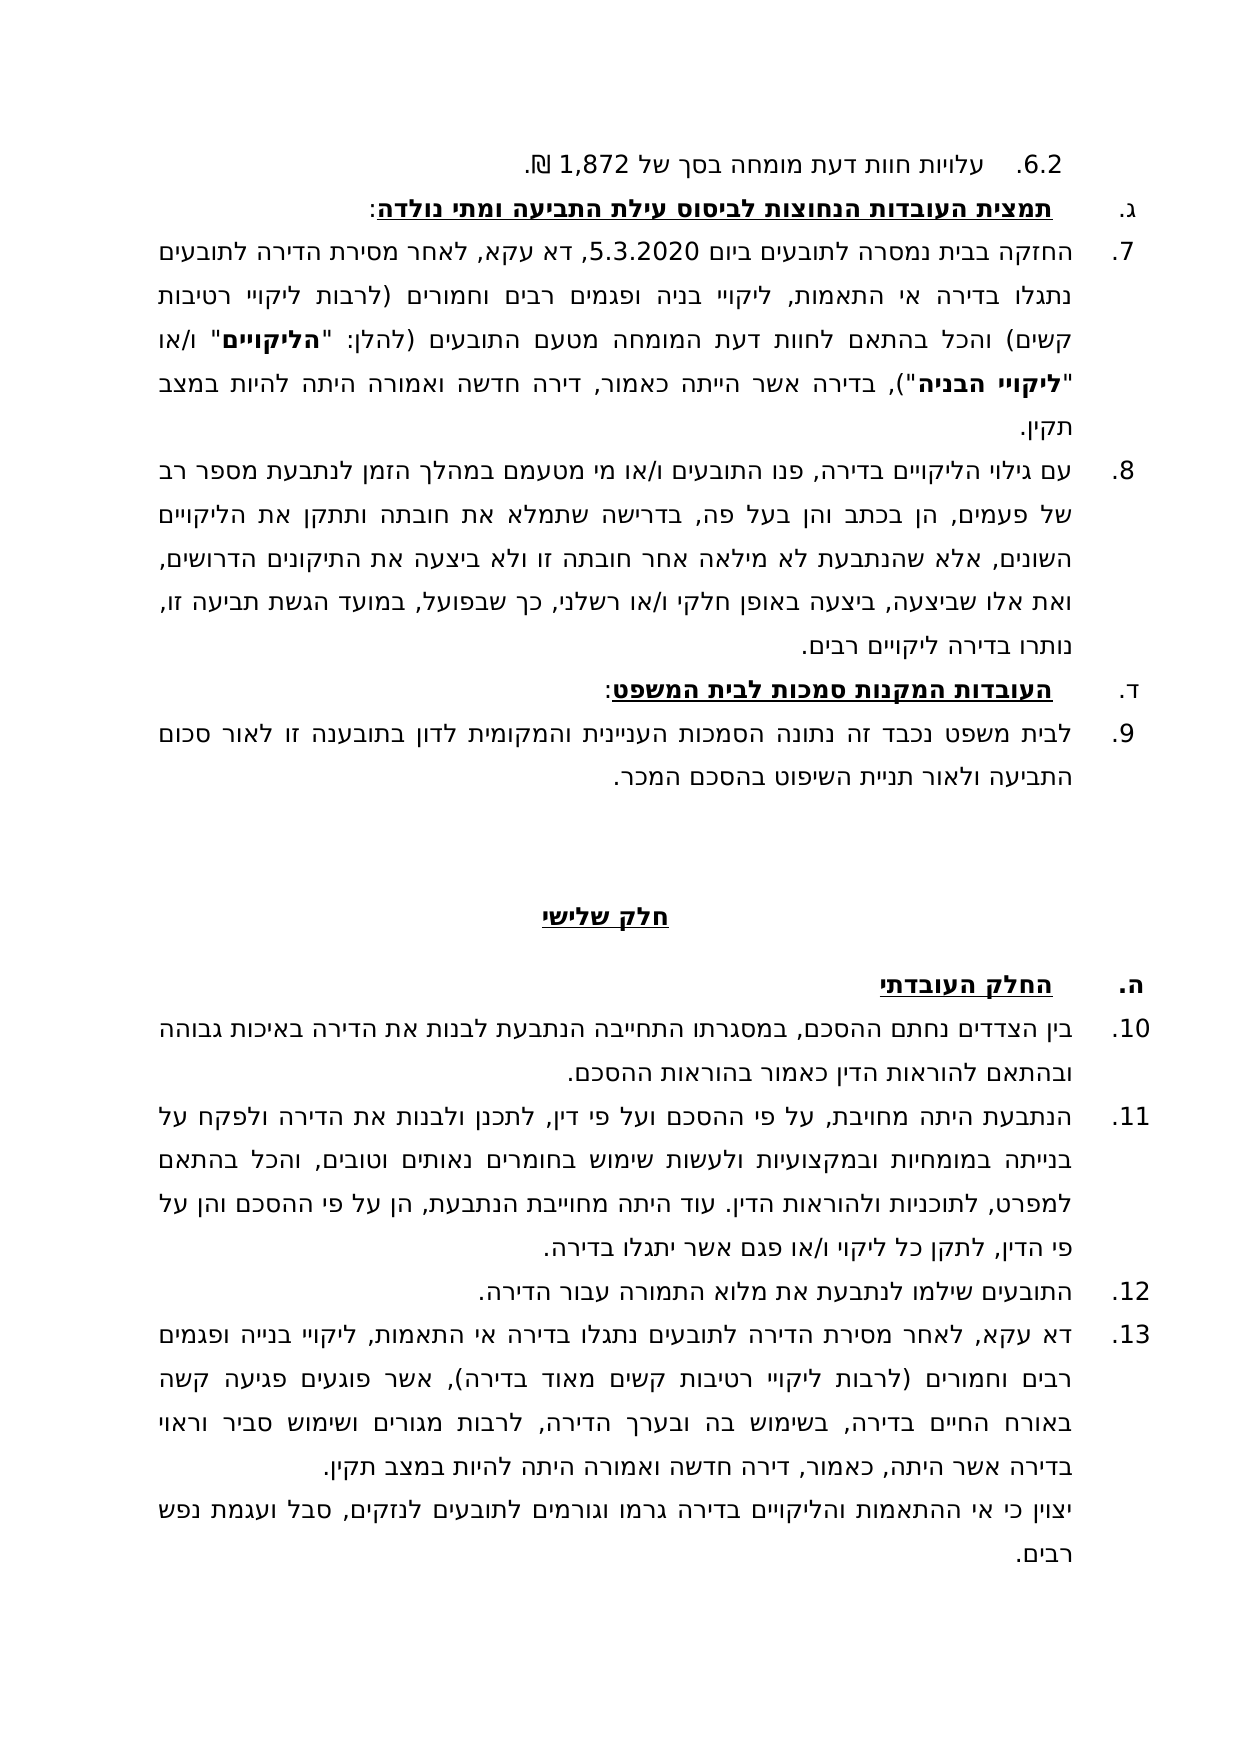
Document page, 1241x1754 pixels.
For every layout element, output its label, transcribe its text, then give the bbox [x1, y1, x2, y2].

list עם גילוי הליקויים בדירה, פנו התובעים ו/או מי מטעמם במהלך הזמן לנתבעת מספר רב של פעמים, הן בכתב והן בעל פה, בדרישה שתמלא את חובתה ותתקן את הליקויים השונים, אלא שהנתבעת לא מילאה אחר חובתה זו ולא ביצעה את התיקונים הדרושים, ואת אלו שביצעה, ביצעה באופן חלקי ו/או רשלני, כך שבפועל, במועד הגשת תביעה זו, נותרו בדירה ליקויים רבים. [158, 456, 1111, 660]
list דא עקא, לאחר מסירת הדירה לתובעים נתגלו בדירה אי התאמות, ליקויי בנייה ופגמים רבים וחמורים (לרבות ליקויי רטיבות קשים מאוד בדירה), אשר פוגעים פגיעה קשה באורח החיים בדירה, בשימוש בה ובערך הדירה, לרבות מגורים ושימוש סביר וראוי בדירה אשר היתה, כאמור, דירה חדשה ואמורה היתה להיות במצב תקין. [158, 1321, 1111, 1481]
list החזקה בבית נמסרה לתובעים ביום 5.3.2020, דא עקא, לאחר מסירת הדירה לתובעים נתגלו בדירה אי התאמות, ליקויי בניה ופגמים רבים וחמורים (לרבות ליקויי רטיבות קשים) והכל בהתאם לחוות דעת המומחה מטעם התובעים (להלן: "הליקויים" ו/או "ליקויי הבניה"), בדירה אשר הייתה כאמור, דירה חדשה ואמורה היתה להיות במצב תקין. [158, 237, 1111, 442]
list יצוין כי אי ההתאמות והליקויים בדירה גרמו וגורמים לתובעים לנזקים, סבל ועגמת נפש רבים. [158, 1496, 1073, 1569]
list לבית משפט נכבד זה נתונה הסמכות העניינית והמקומית לדון בתובענה זו לאור סכום התביעה ולאור תניית השיפוט בהסכם המכר. [158, 719, 1111, 792]
list הנתבעת היתה מחויבת, על פי ההסכם ועל פי דין, לתכנן ולבנות את הדירה ולפקח על בנייתה במומחיות ובמקצועיות ולעשות שימוש בחומרים נאותים וטובים, והכל בהתאם למפרט, לתוכניות ולהוראות הדין. עוד היתה מחוייבת הנתבעת, הן על פי ההסכם והן על פי הדין, לתקן כל ליקוי ו/או פגם אשר יתגלו בדירה. [158, 1102, 1111, 1262]
list העובדות המקנות סמכות לבית המשפט: [158, 675, 1118, 704]
list בין הצדדים נחתם ההסכם, במסגרתו התחייבה הנתבעת לבנות את הדירה באיכות גבוהה ובהתאם להוראות הדין כאמור בהוראות ההסכם. [158, 1014, 1111, 1087]
list התובעים שילמו לנתבעת את מלוא התמורה עבור הדירה. [158, 1277, 1111, 1306]
list עלויות חוות דעת מומחה בסך של 1,872 ₪. [158, 150, 1015, 179]
text חלק שלישי [158, 902, 1053, 931]
list החלק העובדתי [158, 971, 1118, 1000]
list תמצית העובדות הנחוצות לביסוס עילת התביעה ומתי נולדה: [158, 194, 1118, 223]
